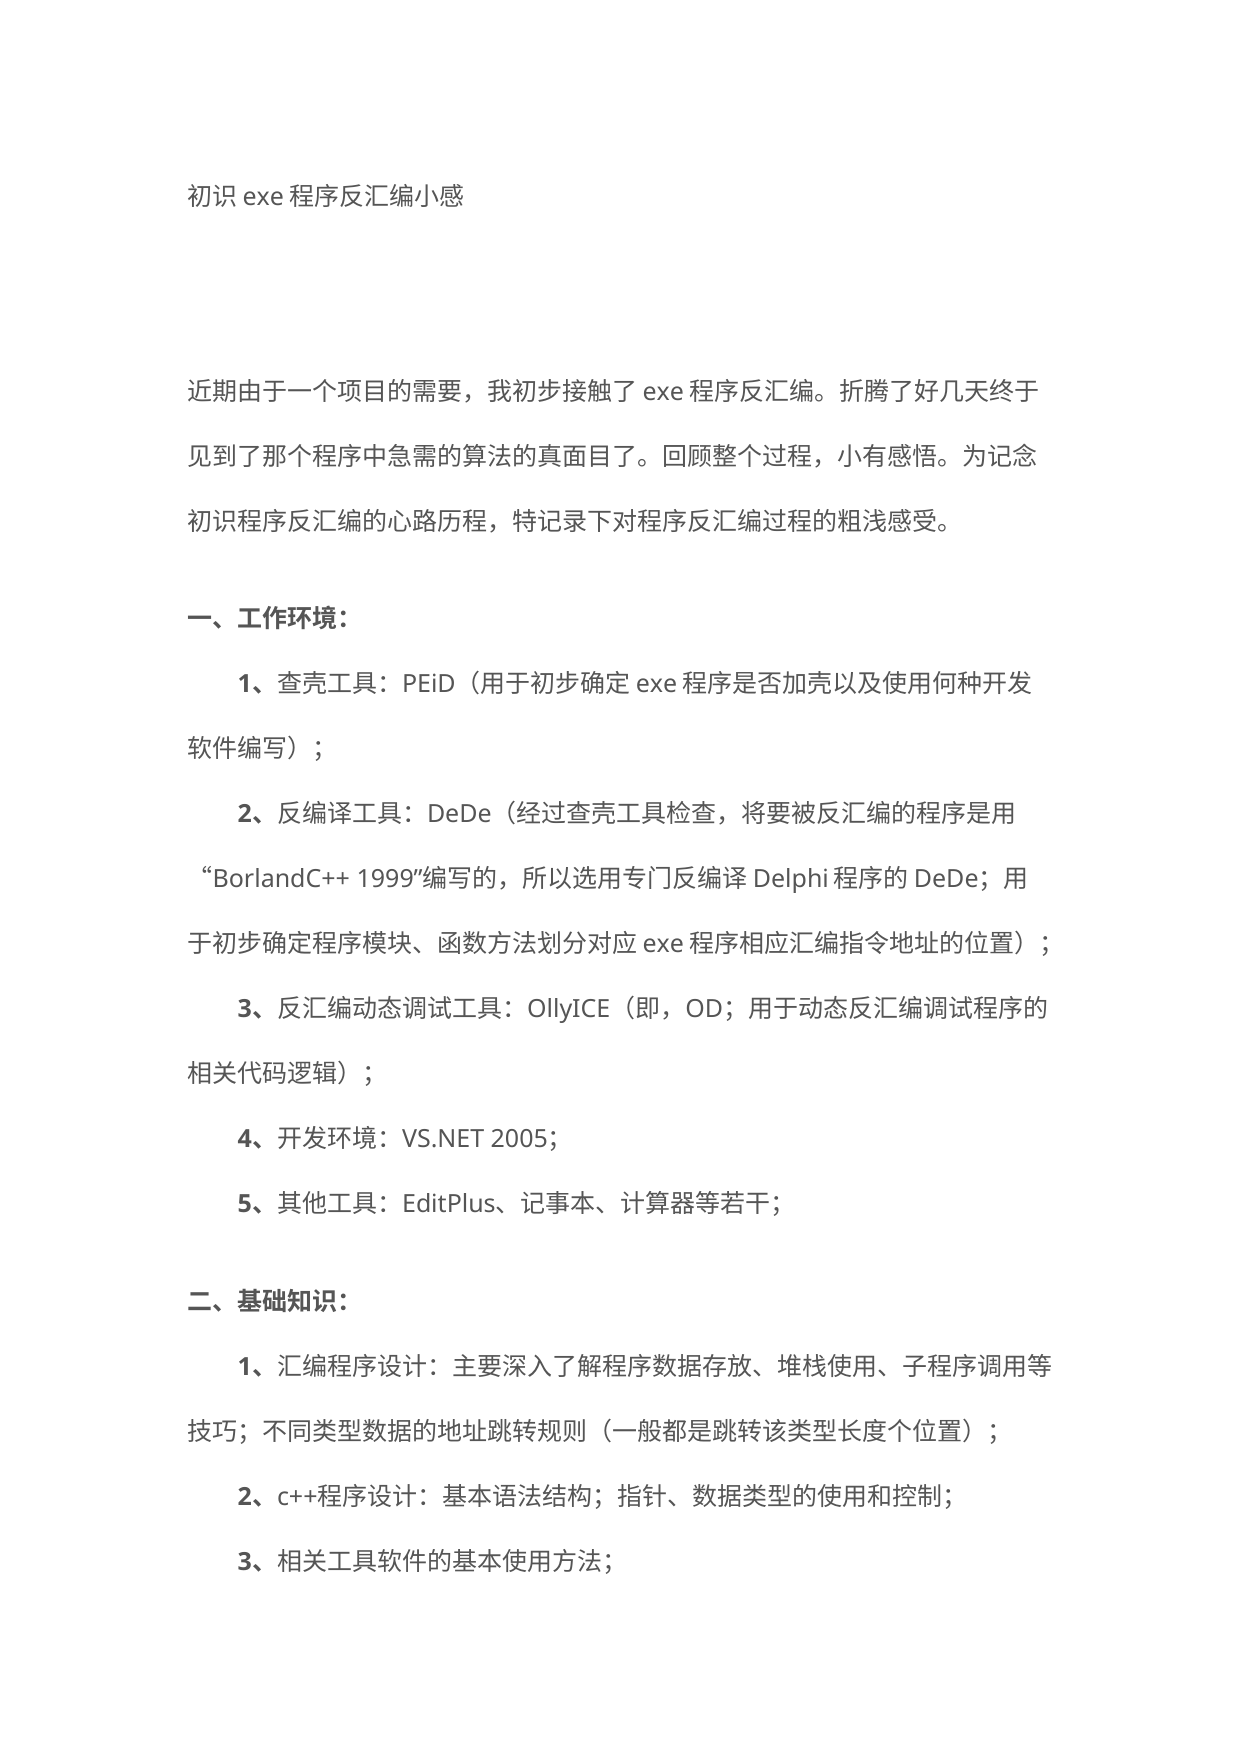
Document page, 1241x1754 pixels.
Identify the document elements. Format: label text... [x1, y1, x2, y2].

text 一、工作环境： 1、查壳工具：PEiD（用于初步确定exe程序是否加壳以及使用何种开发软件编写）； 2、反编译工具：DeDe（经过查壳工具检查，将要被反汇编的程序是用“BorlandC++ 1999”编写的，所以选用专门反编译Delphi程序的DeDe；用于初步确定程序模块、函数方法划分对应exe程序相应汇编指令地址的位置）； 3、反汇编动态调试工具：OllyICE（即，OD；用于动态反汇编调试程序的相关代码逻辑）； 4、开发环境：VS.NET 2005； 5、其他工具：EditPlus、记事本、计算器等若干； [187, 552, 1053, 1234]
text 近期由于一个项目的需要，我初步接触了exe程序反汇编。折腾了好几天终于见到了那个程序中急需的算法的真面目了。回顾整个过程，小有感悟。为记念初识程序反汇编的心路历程，特记录下对程序反汇编过程的粗浅感受。 [187, 357, 1053, 552]
text 初识exe程序反汇编小感 [187, 162, 1053, 227]
text 二、基础知识： 1、汇编程序设计：主要深入了解程序数据存放、堆栈使用、子程序调用等技巧；不同类型数据的地址跳转规则（一般都是跳转该类型长度个位置）； 2、c++程序设计：基本语法结构；指针、数据类型的使用和控制； 3、相关工具软件的基本使用方法； [187, 1267, 1053, 1592]
